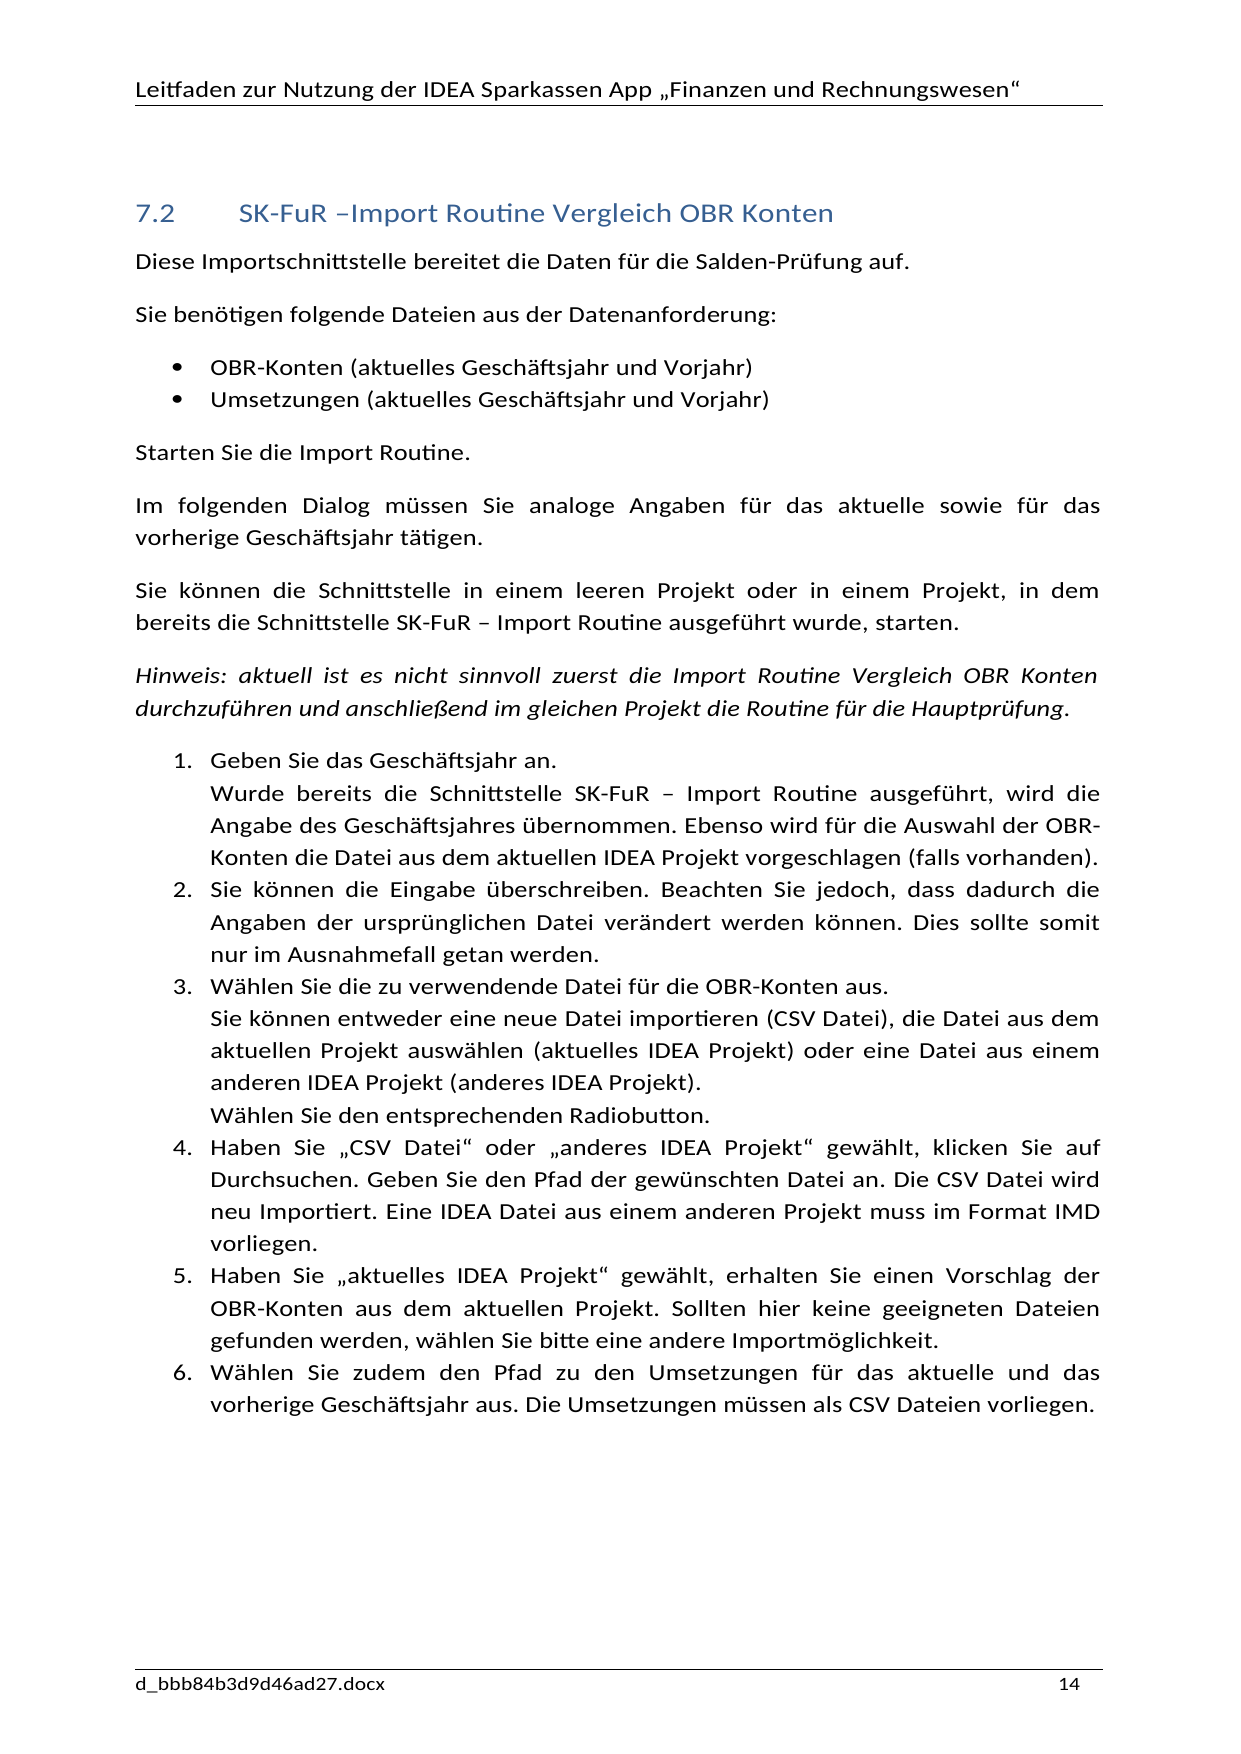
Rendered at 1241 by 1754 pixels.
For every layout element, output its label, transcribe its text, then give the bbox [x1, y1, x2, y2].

text Im folgenden Dialog müssen Sie analoge Angaben für das aktuelle sowie für das vorherige Geschäftsjahr tätigen. [135, 491, 1103, 551]
text Sie benötigen folgende Dateien aus der Datenanforderung: [135, 300, 1103, 328]
list Sie können die Eingabe überschreiben. Beachten Sie jedoch, dass dadurch die Angaben der ursprünglichen Datei verändert werden können. Dies sollte somit nur im Ausnahmefall getan werden. [173, 875, 1103, 968]
list Haben Sie „CSV Datei“ oder „anderes IDEA Projekt“ gewählt, klicken Sie auf Durchsuchen. Geben Sie den Pfad der gewünschten Datei an. Die CSV Datei wird neu Importiert. Eine IDEA Datei aus einem anderen Projekt muss im Format IMD vorliegen. [173, 1133, 1103, 1257]
list Sie können entweder eine neue Datei importieren (CSV Datei), die Datei aus dem aktuellen Projekt auswählen (aktuelles IDEA Projekt) oder eine Datei aus einem anderen IDEA Projekt (anderes IDEA Projekt). [210, 1004, 1103, 1097]
list Wurde bereits die Schnittstelle SK-FuR – Import Routine ausgeführt, wird die Angabe des Geschäftsjahres übernommen. Ebenso wird für die Auswahl der OBR-Konten die Datei aus dem aktuellen IDEA Projekt vorgeschlagen (falls vorhanden). [210, 779, 1103, 871]
list Umsetzungen (aktuelles Geschäftsjahr und Vorjahr) [173, 385, 1103, 413]
subtitle SK-FuR –Import Routine Vergleich OBR Konten [135, 196, 1103, 229]
text Sie können die Schnittstelle in einem leeren Projekt oder in einem Projekt, in dem bereits die Schnittstelle SK-FuR – Import Routine ausgeführt wurde, starten. [135, 576, 1103, 636]
list Haben Sie „aktuelles IDEA Projekt“ gewählt, erhalten Sie einen Vorschlag der OBR-Konten aus dem aktuellen Projekt. Sollten hier keine geeigneten Dateien gefunden werden, wählen Sie bitte eine andere Importmöglichkeit. [173, 1262, 1103, 1354]
text Starten Sie die Import Routine. [135, 438, 1103, 466]
text Hinweis: aktuell ist es nicht sinnvoll zuerst die Import Routine Vergleich OBR Konten durchzuführen und anschließend im gleichen Projekt die Routine für die Hauptprüfung. [135, 661, 1103, 722]
list Geben Sie das Geschäftsjahr an. [173, 747, 1103, 775]
list Wählen Sie die zu verwendende Datei für die OBR-Konten aus. [173, 972, 1103, 1000]
list OBR-Konten (aktuelles Geschäftsjahr und Vorjahr) [173, 353, 1103, 381]
list Wählen Sie den entsprechenden Radiobutton. [210, 1101, 1103, 1129]
list Wählen Sie zudem den Pfad zu den Umsetzungen für das aktuelle und das vorherige Geschäftsjahr aus. Die Umsetzungen müssen als CSV Dateien vorliegen. [173, 1358, 1103, 1418]
text Diese Importschnittstelle bereitet die Daten für die Salden-Prüfung auf. [135, 247, 1103, 275]
